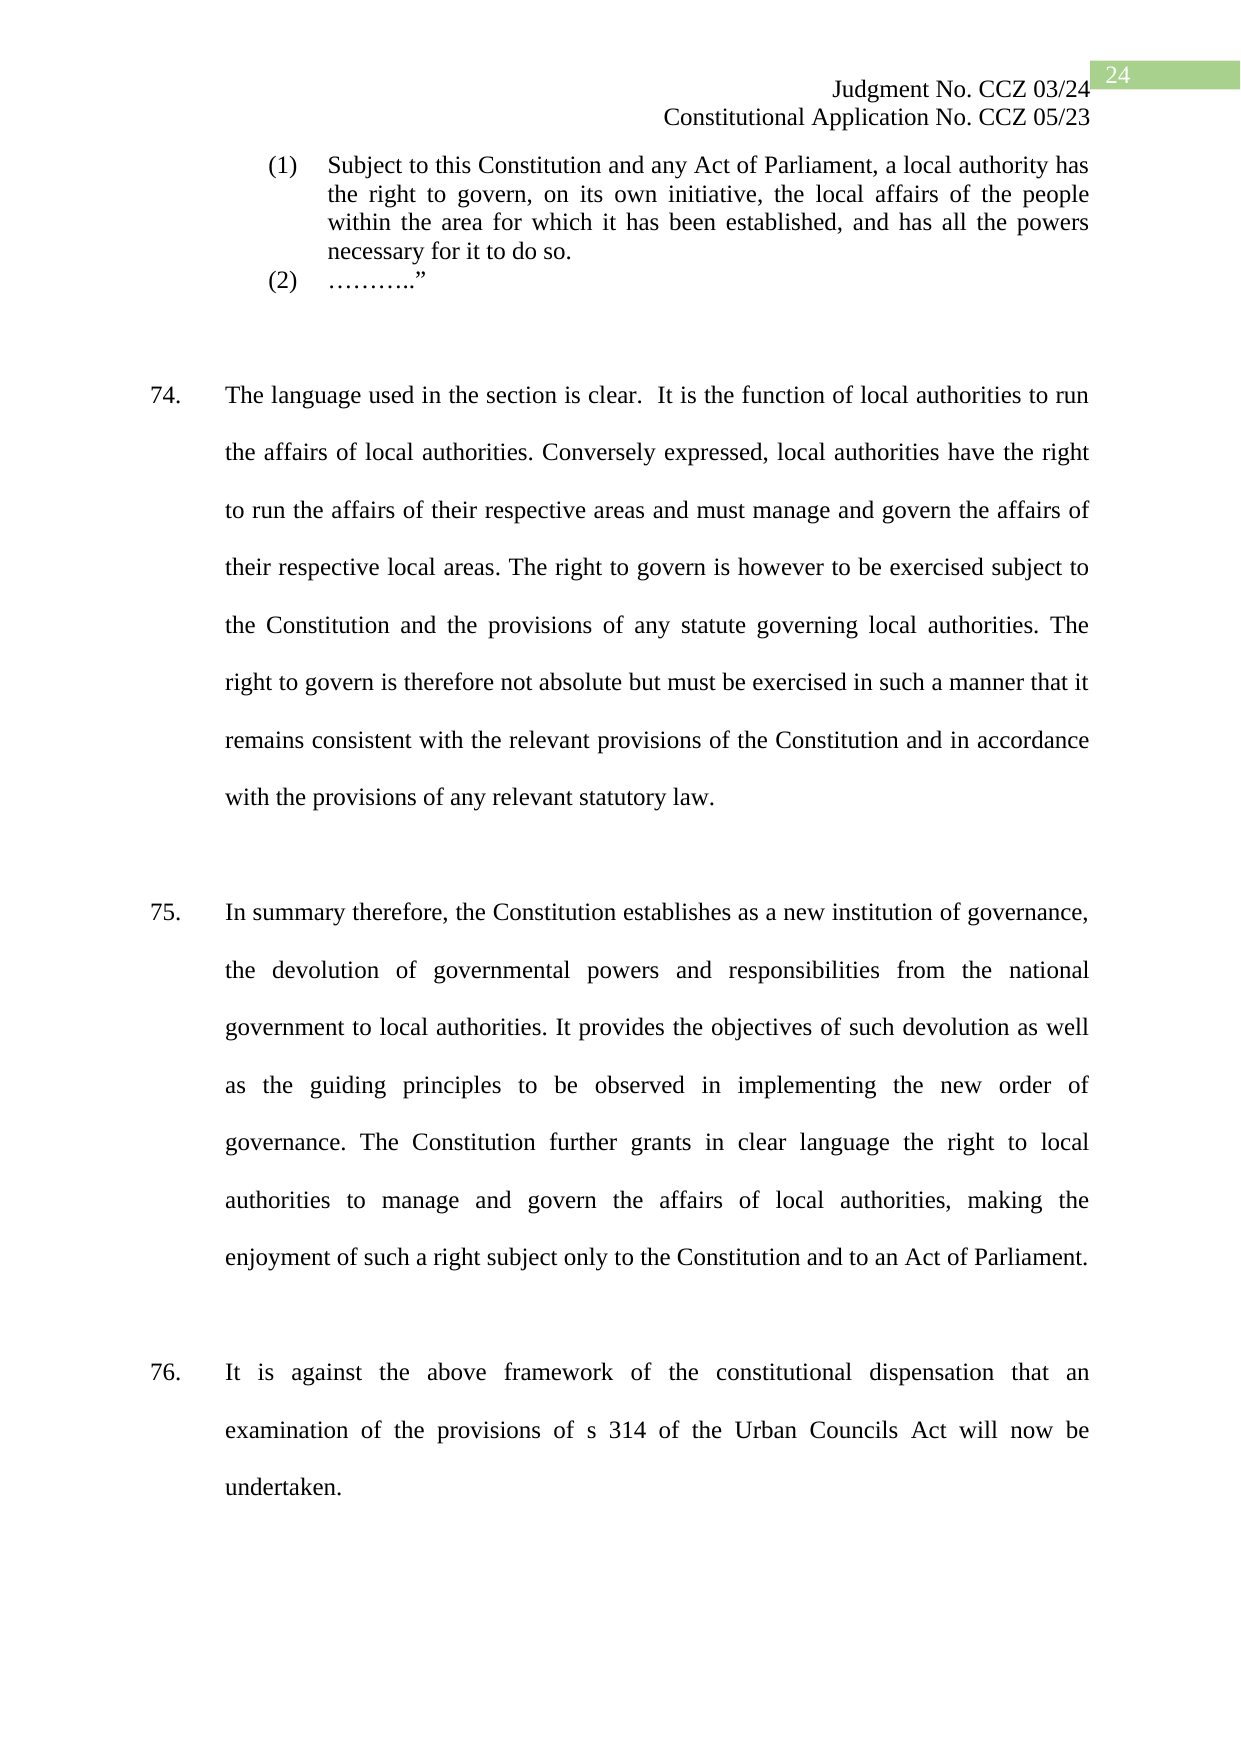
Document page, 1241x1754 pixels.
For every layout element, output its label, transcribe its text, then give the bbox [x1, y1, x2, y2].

list Subject to this Constitution and any Act of Parliament, a local authority has the right to govern, on its own initiative, the local affairs of the people within the area for which it has been established, and has all the powers necessary for it to do so. [268, 150, 1090, 265]
list The language used in the section is clear. It is the function of local authorities to run the affairs of local authorities. Conversely expressed, local authorities have the right to run the affairs of their respective areas and must manage and govern the affairs of their respective local areas. The right to govern is however to be exercised subject to the Constitution and the provisions of any statute governing local authorities. The right to govern is therefore not absolute but must be exercised in such a manner that it remains consistent with the relevant provisions of the Constitution and in accordance with the provisions of any relevant statutory law. [150, 380, 1090, 811]
list It is against the above framework of the constitutional dispensation that an examination of the provisions of s 314 of the Urban Councils Act will now be undertaken. [150, 1357, 1090, 1501]
list In summary therefore, the Constitution establishes as a new institution of governance, the devolution of governmental powers and responsibilities from the national government to local authorities. It provides the objectives of such devolution as well as the guiding principles to be observed in implementing the new order of governance. The Constitution further grants in clear language the right to local authorities to manage and govern the affairs of local authorities, making the enjoyment of such a right subject only to the Constitution and to an Act of Parliament. [150, 897, 1090, 1271]
list ………..” [268, 265, 1090, 294]
